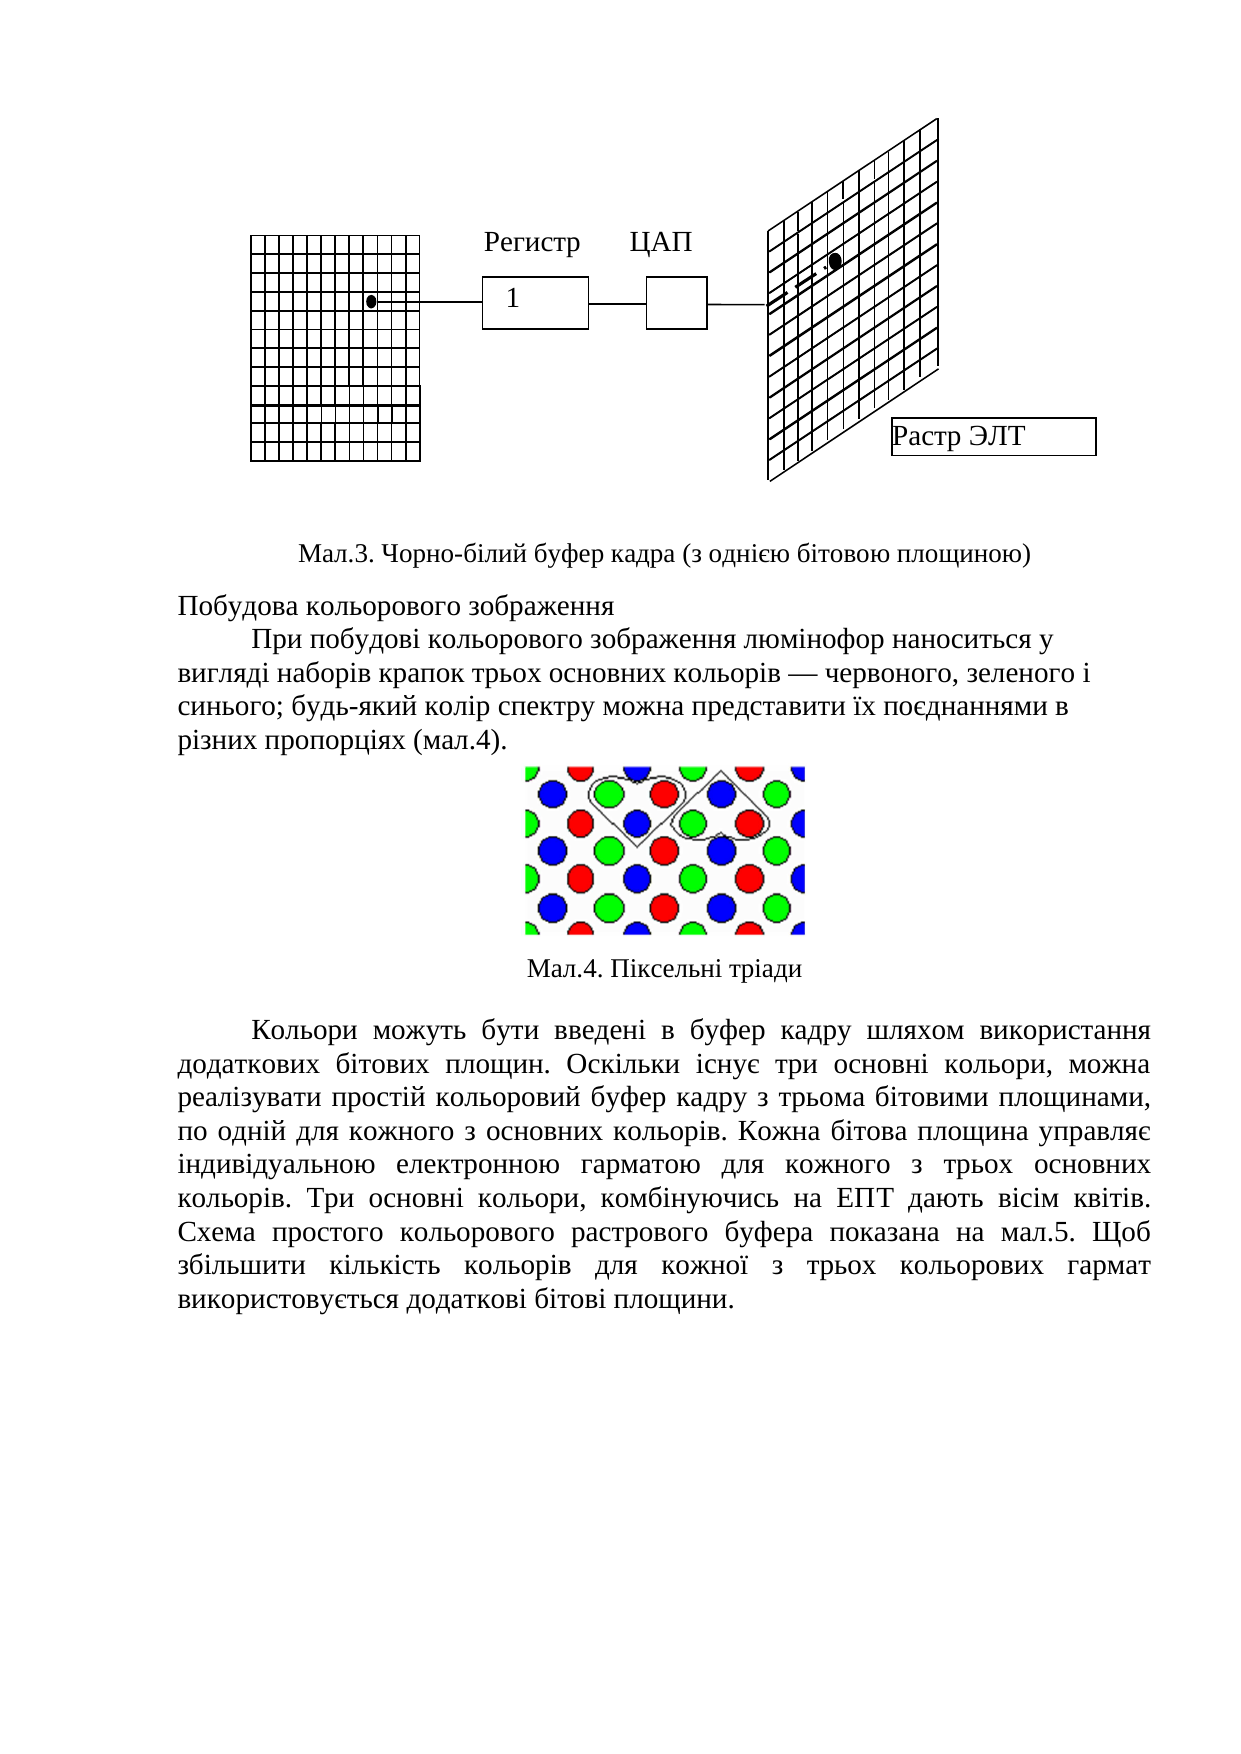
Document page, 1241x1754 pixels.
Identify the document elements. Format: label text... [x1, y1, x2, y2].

text Мал.4. Піксельні тріади [177, 953, 1152, 984]
text При побудові кольорового зображення люмінофор наноситься у вигляді наборів крапок трьох основних кольорів — червоного, зеленого і синього; будь-який колір спектру можна представити їх поєднаннями в різних пропорціях (мал.4). [177, 621, 1152, 756]
text Побудова кольорового зображення [177, 588, 1152, 621]
picture [510, 755, 819, 939]
text Мал.3. Чорно-білий буфер кадра (з однією бітовою площиною) [177, 537, 1152, 569]
text Кольори можуть бути введені в буфер кадру шляхом використання додаткових бітових площин. Оскільки існує три основні кольори, можна реалізувати простій кольоровий буфер кадру з трьома бітовими площинами, по одній для кожного з основних кольорів. Кожна бітова площина управляє індивідуальною електронною гарматою для кожного з трьох основних кольорів. Три основні кольори, комбінуючись на ЕПТ дають вісім квітів. Схема простого кольорового растрового буфера показана на мал.5. Щоб збільшити кількість кольорів для кожної з трьох кольорових гармат використовується додаткові бітові площини. [177, 1012, 1152, 1314]
